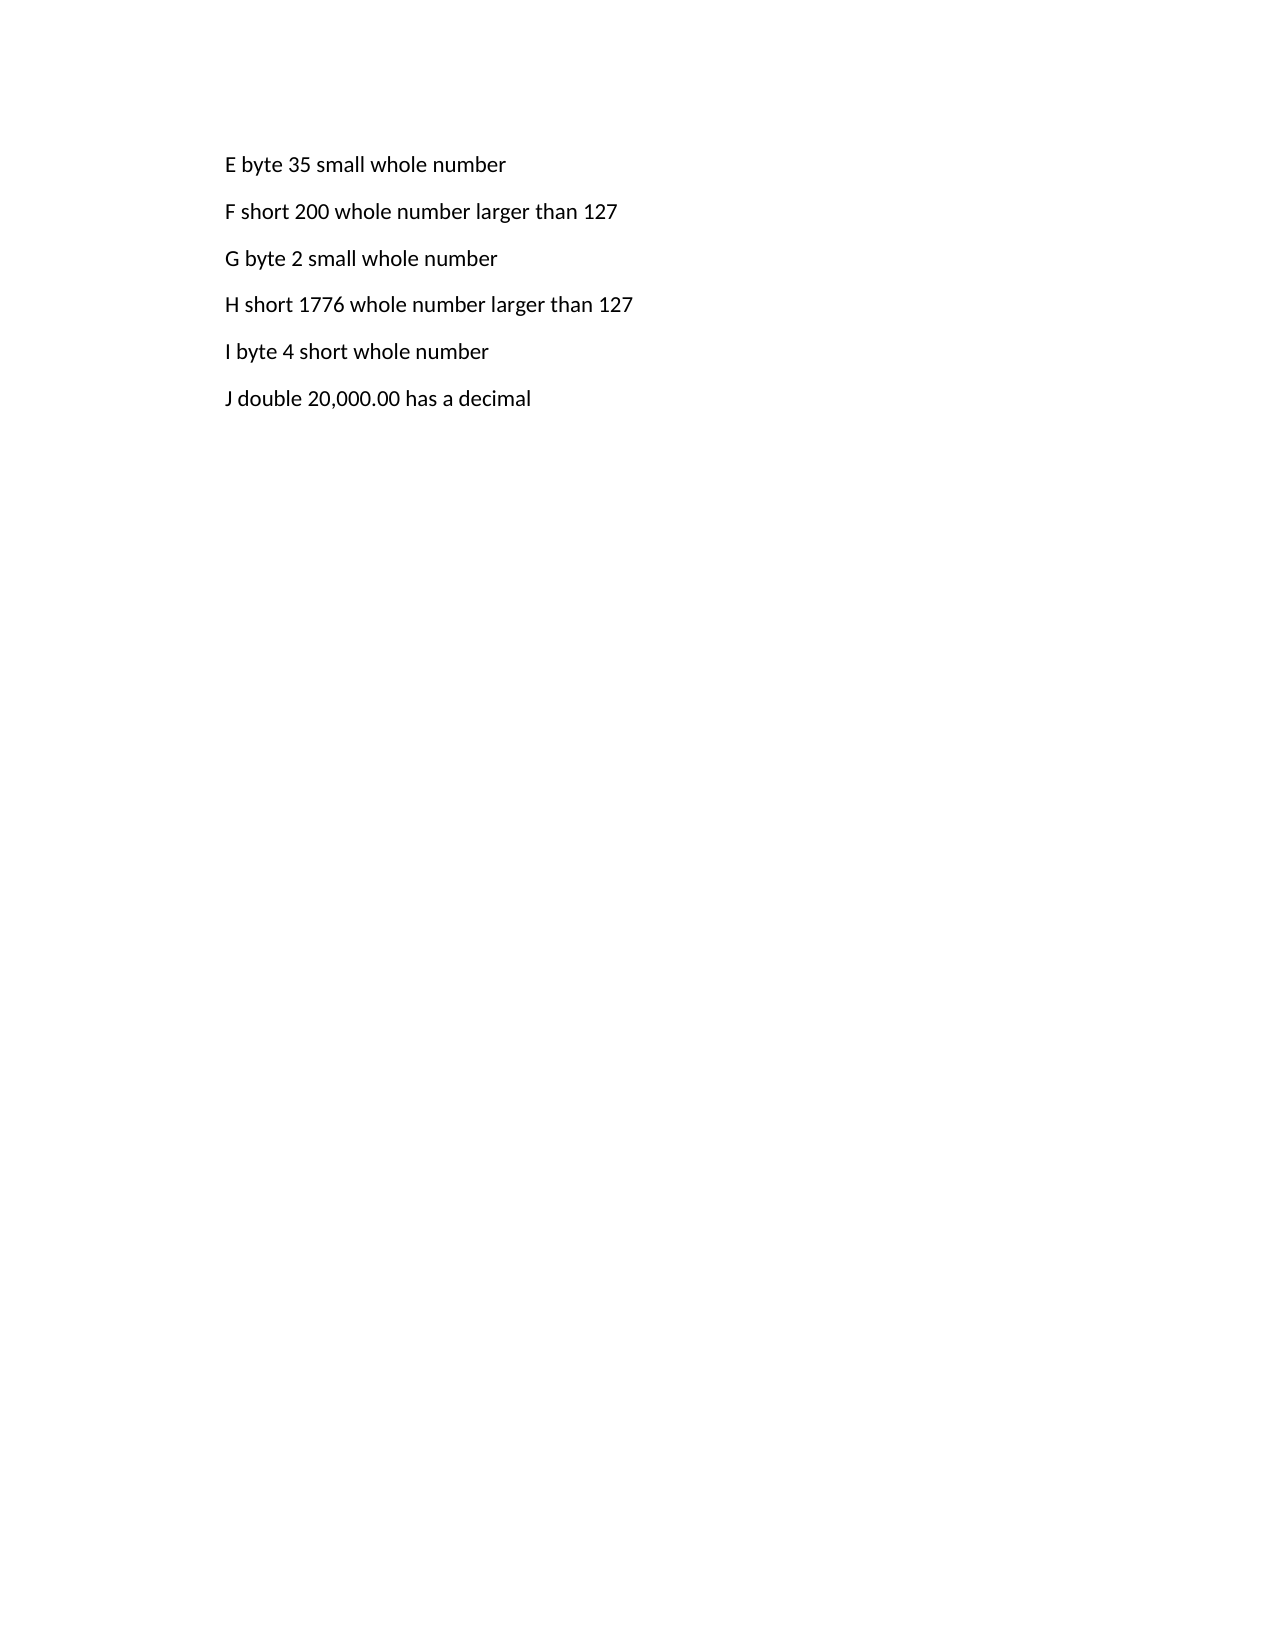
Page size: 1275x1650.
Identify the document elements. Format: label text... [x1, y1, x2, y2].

text F short 200 whole number larger than 127 [150, 197, 1125, 225]
text J double 20,000.00 has a decimal [150, 384, 1125, 412]
text H short 1776 whole number larger than 127 [150, 291, 1125, 319]
text G byte 2 small whole number [150, 244, 1125, 272]
text E byte 35 small whole number [150, 150, 1125, 178]
text I byte 4 short whole number [150, 337, 1125, 366]
